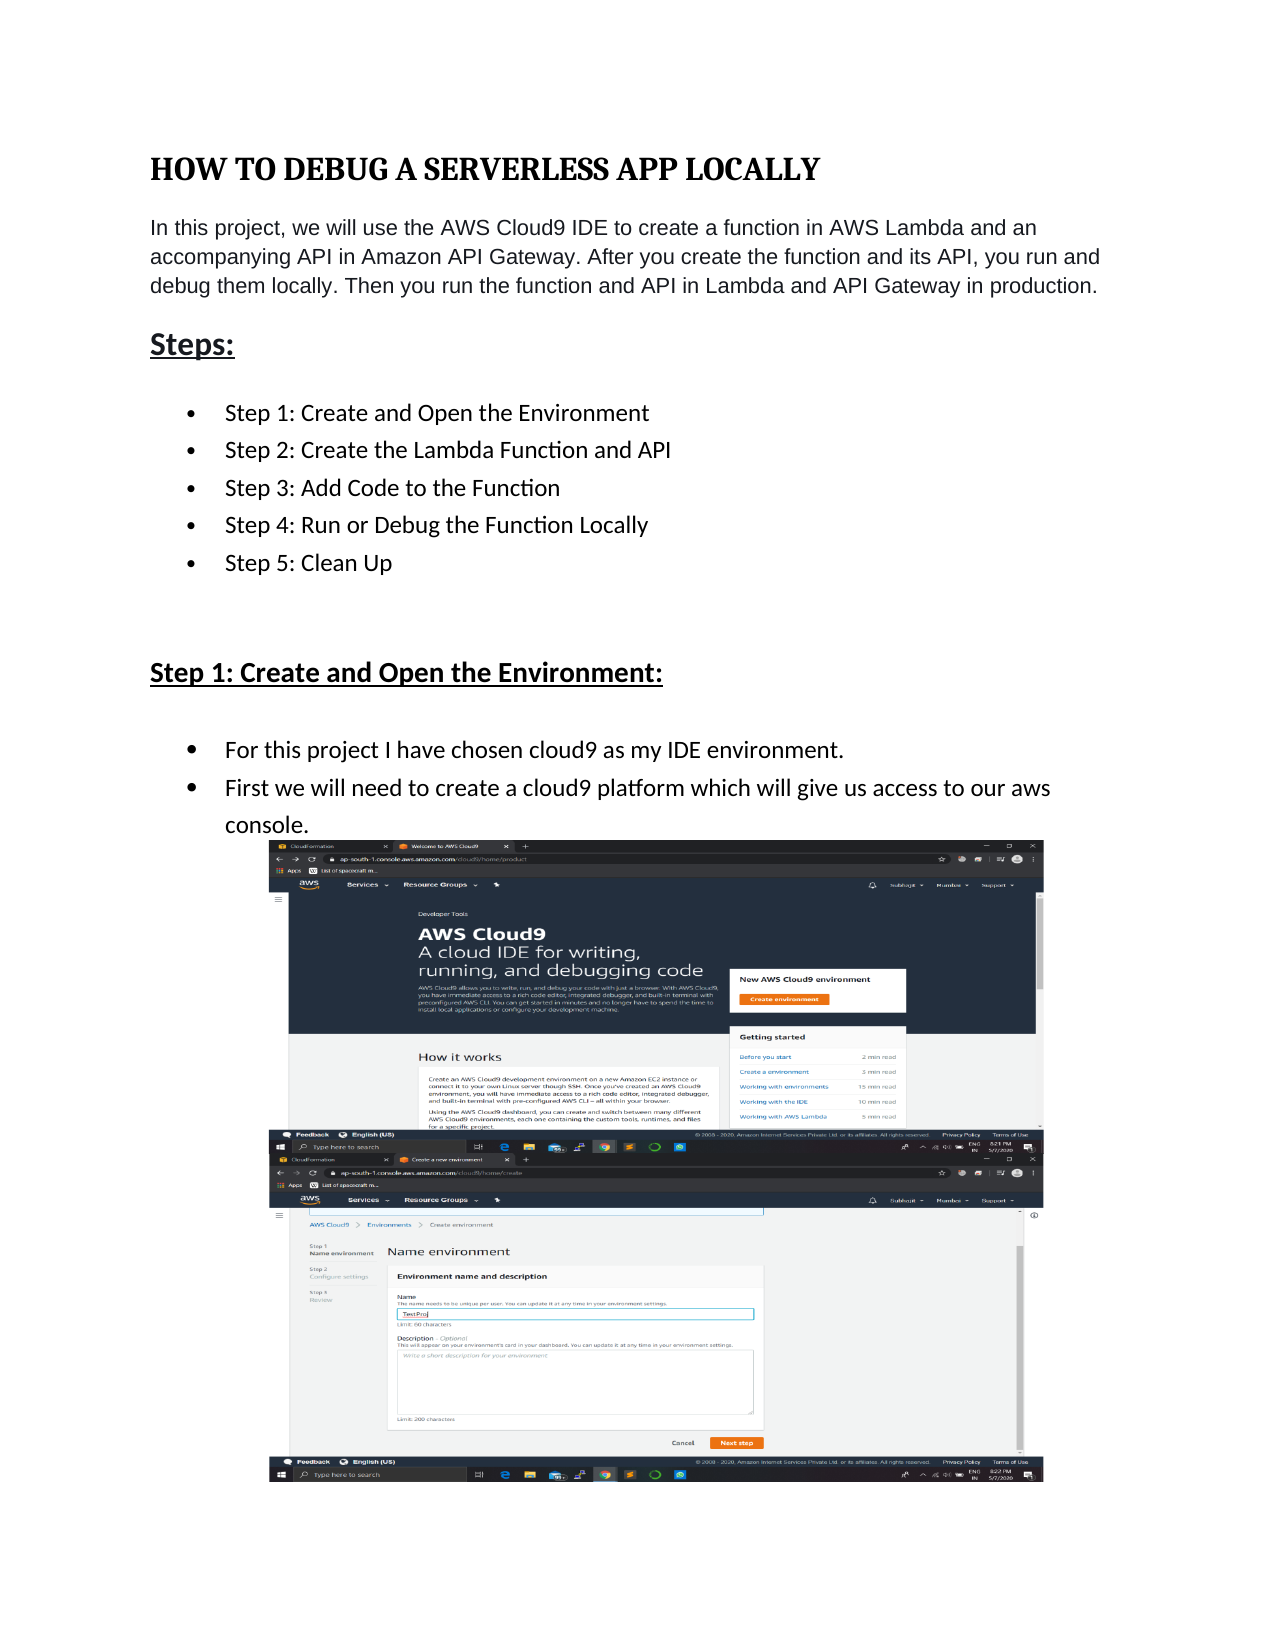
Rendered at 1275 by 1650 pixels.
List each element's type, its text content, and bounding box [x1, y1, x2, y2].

list Step 3: Add Code to the Function [187, 465, 1125, 503]
list Step 5: Clean Up [187, 540, 1125, 578]
text Step 1: Create and Open the Environment: [150, 653, 1125, 690]
list First we will need to create a cloud9 platform which will give us access to our aws console. [187, 765, 1125, 840]
list For this project I have chosen cloud9 as my IDE environment. [187, 728, 1125, 765]
list Step 1: Create and Open the Environment [187, 390, 1125, 428]
text In this project, we will use the AWS Cloud9 IDE to create a function in AWS Lambda and an accompanying API in Amazon API Gateway. After you create the function and its API, you run and debug them locally. Then you run the function and API in Lambda and API Gateway in production. [150, 215, 1125, 298]
picture [268, 840, 1044, 1482]
list Step 4: Run or Debug the Function Locally [187, 503, 1125, 540]
list Step 2: Create the Lambda Function and API [187, 428, 1125, 465]
text HOW TO DEBUG A SERVERLESS APP LOCALLY [150, 150, 1125, 188]
text Steps: [150, 323, 1125, 363]
